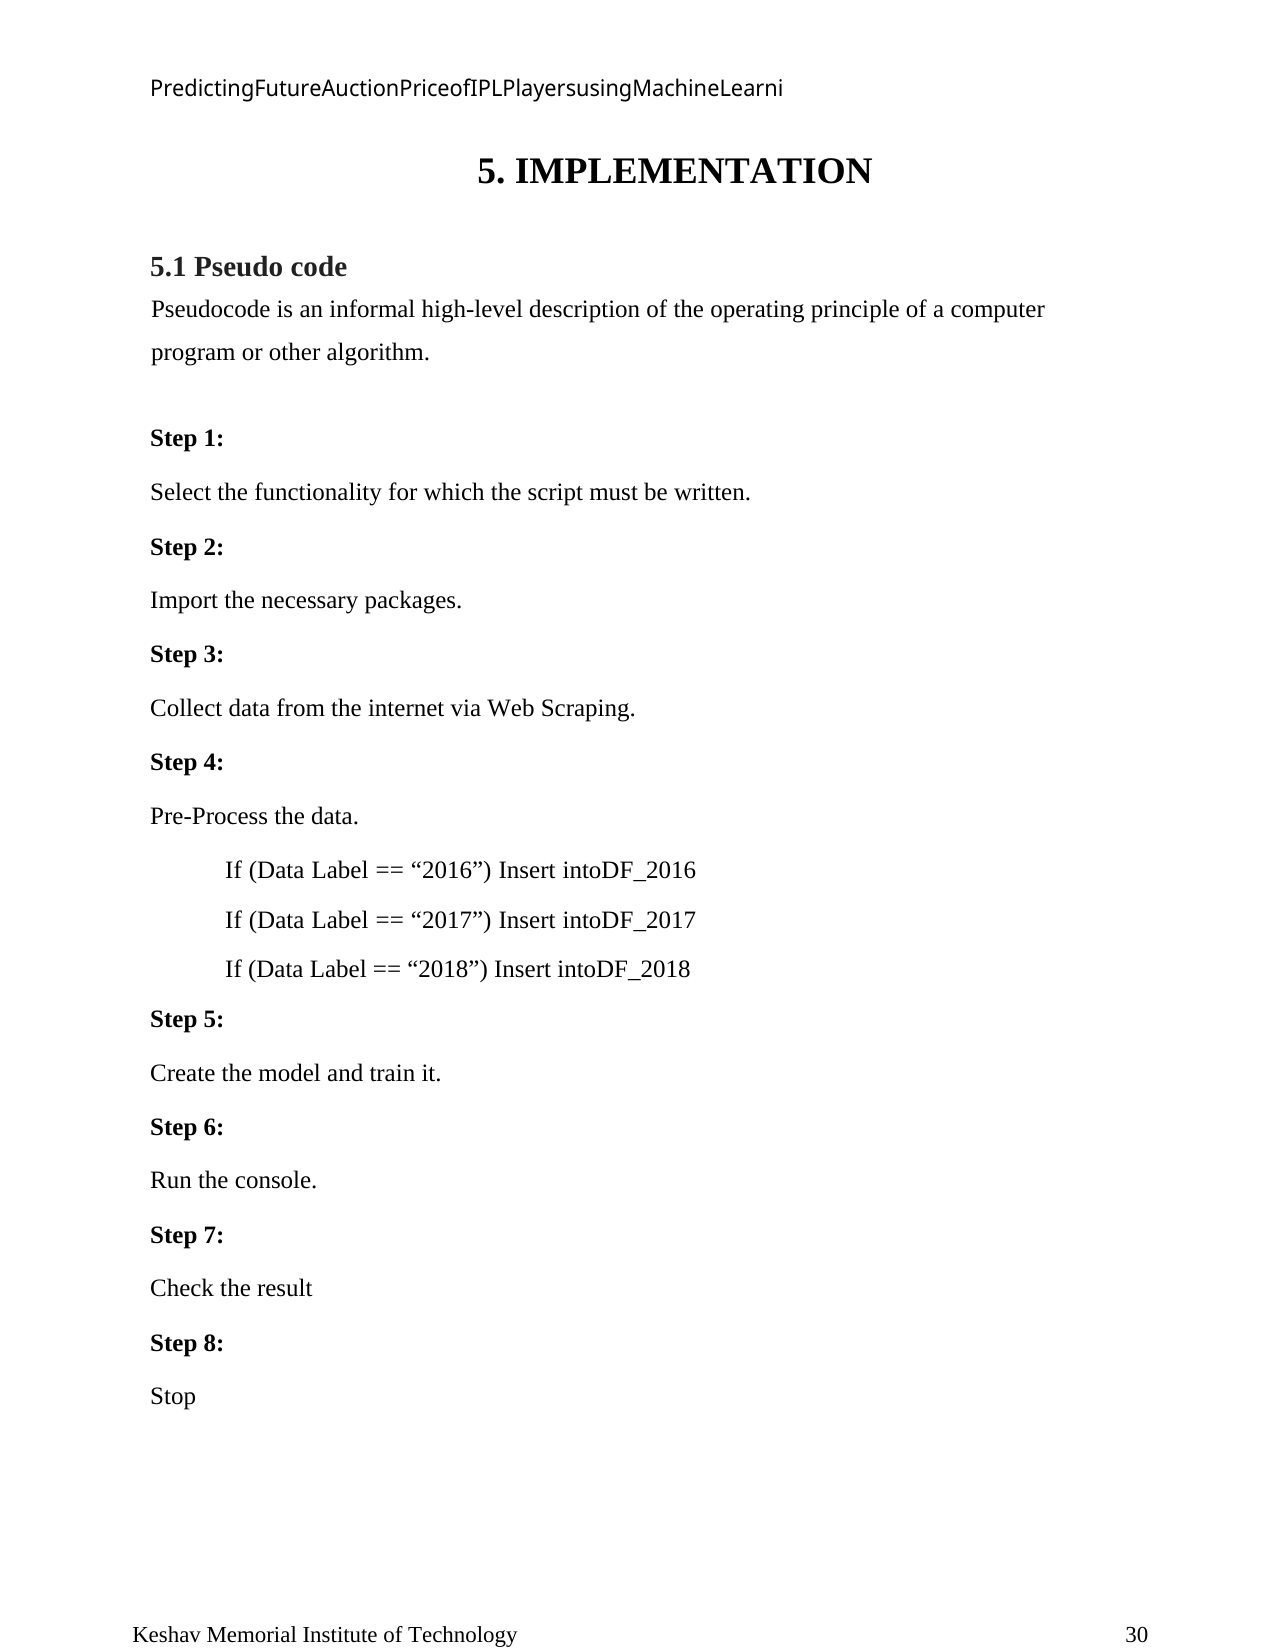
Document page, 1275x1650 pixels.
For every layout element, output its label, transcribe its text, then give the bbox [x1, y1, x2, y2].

subtitle Step 2: [150, 532, 1148, 560]
text Import the necessary packages. [150, 585, 1148, 614]
subtitle Step 4: [150, 747, 1148, 776]
subtitle Step 8: [150, 1328, 1148, 1357]
subtitle Pseudo code [150, 249, 1148, 283]
list IMPLEMENTATION [477, 148, 1148, 192]
text Run the console. [150, 1166, 1148, 1194]
subtitle Step 6: [150, 1112, 1148, 1141]
text Collect data from the internet via Web Scraping. [150, 693, 1148, 722]
text Pseudocode is an informal high-level description of the operating principle of a computer program or other algorithm. [151, 294, 1128, 366]
text Stop [150, 1381, 1148, 1410]
subtitle Step 3: [150, 639, 1148, 668]
text Create the model and train it. [150, 1058, 1148, 1086]
text Select the functionality for which the script must be written. [150, 477, 1148, 506]
text Pre-Process the data. [150, 801, 1148, 829]
subtitle Step 5: [150, 1004, 1148, 1033]
subtitle Step 1: [150, 423, 1148, 452]
text Check the result [150, 1273, 1148, 1302]
text If (Data Label == “2016”) Insert intoDF_2016 If (Data Label == “2017”) Insert intoDF_2017 If (Data Label == “2018”) Insert intoDF_2018 [225, 855, 697, 983]
subtitle Step 7: [150, 1220, 1148, 1249]
